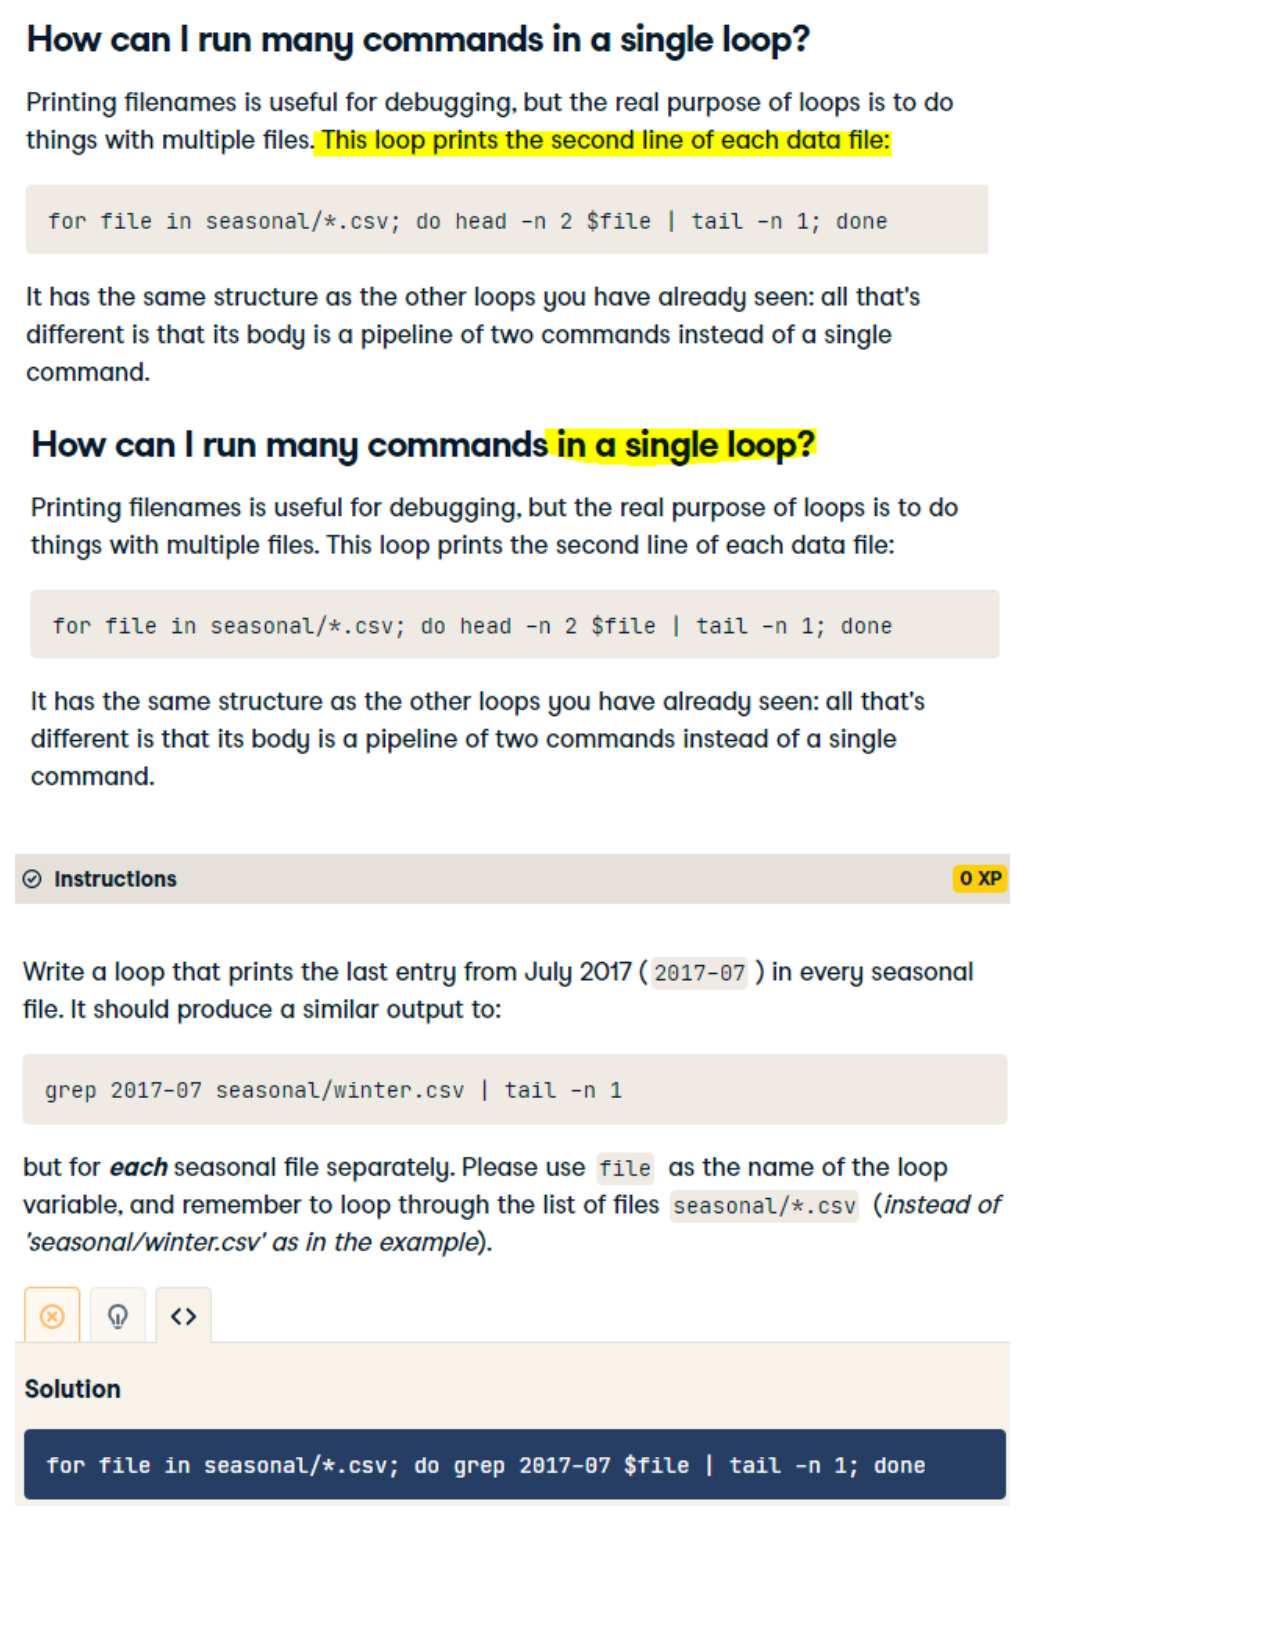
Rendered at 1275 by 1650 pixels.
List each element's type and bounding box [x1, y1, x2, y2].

picture [15, 15, 989, 400]
picture [15, 418, 1011, 1506]
